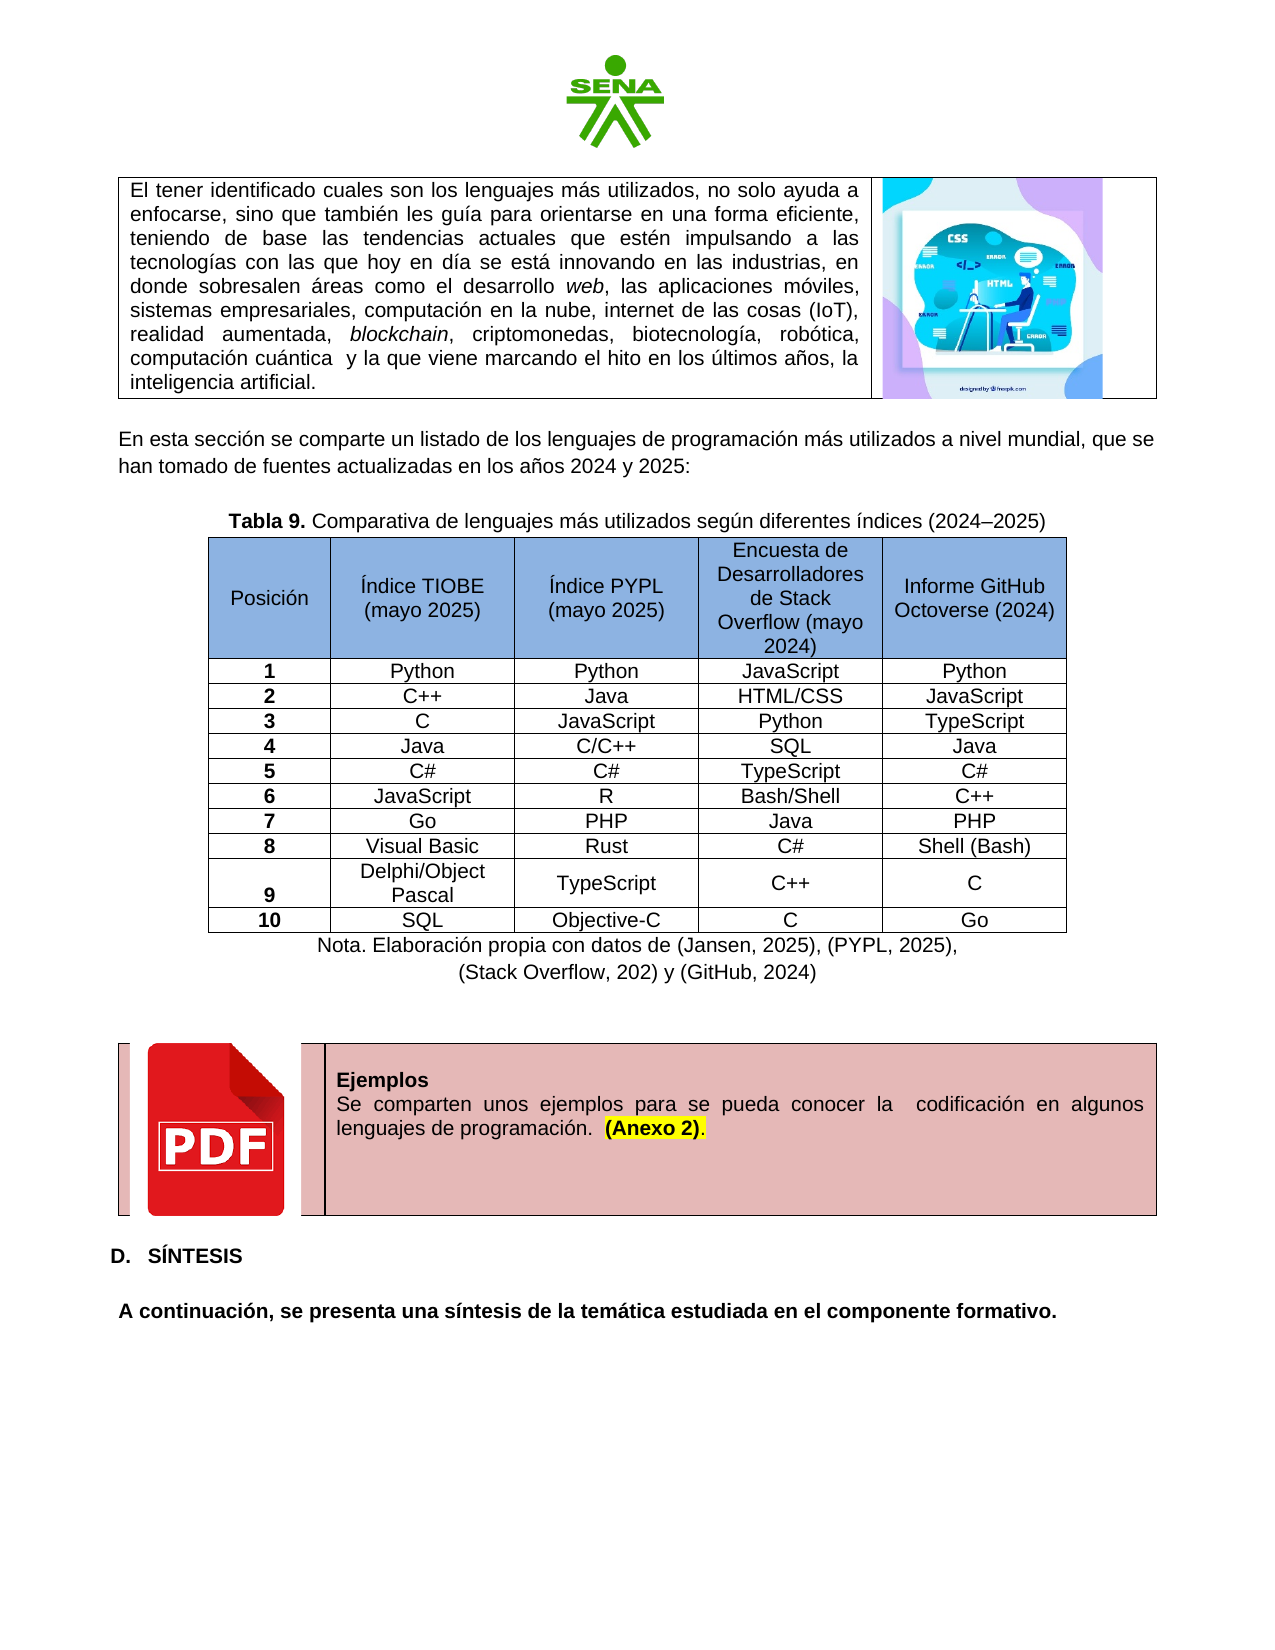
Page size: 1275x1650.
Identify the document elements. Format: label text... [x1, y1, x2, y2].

table_header [119, 1044, 129, 1215]
picture [882, 178, 1103, 399]
table_cell Go [883, 908, 1066, 932]
text En esta sección se comparte un listado de los lenguajes de programación más utilizados a nivel mundial, que se han tomado de fuentes actualizadas en los años 2024 y 2025: [118, 427, 1157, 478]
table_cell 9 [209, 859, 330, 907]
table_cell Visual Basic [331, 834, 514, 858]
table_cell Python [699, 709, 882, 733]
table_cell Java [331, 734, 514, 758]
table_header Encuesta de Desarrolladores de Stack Overflow (mayo 2024) [699, 538, 882, 658]
table_cell Python [515, 659, 698, 683]
table_cell TypeScript [883, 709, 1066, 733]
table_cell SQL [699, 734, 882, 758]
table_cell C++ [699, 859, 882, 907]
table_cell 3 [209, 709, 330, 733]
table_cell 4 [209, 734, 330, 758]
table_cell Rust [515, 834, 698, 858]
table_cell PHP [515, 809, 698, 833]
table_cell 7 [209, 809, 330, 833]
table_header [302, 1044, 324, 1215]
table_cell JavaScript [883, 684, 1066, 708]
table_cell Objective-C [515, 908, 698, 932]
table_cell 1 [209, 659, 330, 683]
table_header Posición [209, 538, 330, 658]
table_cell Python [883, 659, 1066, 683]
table_cell R [515, 784, 698, 808]
list SÍNTESIS [110, 1244, 1157, 1268]
table_cell C [883, 859, 1066, 907]
table_cell C# [515, 759, 698, 783]
picture [129, 1043, 302, 1216]
table_cell SQL [331, 908, 514, 932]
table_cell Python [331, 659, 514, 683]
table_header Ejemplos Se comparten unos ejemplos para se pueda conocer la codificación en algunos lenguajes de programación. (Anexo 2). [326, 1044, 1156, 1215]
table_cell 8 [209, 834, 330, 858]
table_header Índice PYPL (mayo 2025) [515, 538, 698, 658]
table_cell Java [515, 684, 698, 708]
text Tabla 9. Comparativa de lenguajes más utilizados según diferentes índices (2024–2025) [118, 509, 1157, 533]
text (Stack Overflow, 202) y (GitHub, 2024) [118, 960, 1157, 984]
text Nota. Elaboración propia con datos de (Jansen, 2025), (PYPL, 2025), [118, 933, 1157, 957]
table_cell 10 [209, 908, 330, 932]
table_cell Java [883, 734, 1066, 758]
table_header [1103, 178, 1156, 398]
table_cell C# [699, 834, 882, 858]
table_cell Shell (Bash) [883, 834, 1066, 858]
table_header El tener identificado cuales son los lenguajes más utilizados, no solo ayuda a enfocarse, sino que también les guía para orientarse en una forma eficiente, teniendo de base las tendencias actuales que estén impulsando a las tecnologías con las que hoy en día se está innovando en las industrias, en donde sobresalen áreas como el desarrollo web, las aplicaciones móviles, sistemas empresariales, computación en la nube, internet de las cosas (IoT), realidad aumentada, blockchain, criptomonedas, biotecnología, robótica, computación cuántica y la que viene marcando el hito en los últimos años, la inteligencia artificial. [119, 178, 871, 398]
table_cell C++ [331, 684, 514, 708]
table_cell JavaScript [331, 784, 514, 808]
table_cell PHP [883, 809, 1066, 833]
table_cell TypeScript [515, 859, 698, 907]
table_cell Delphi/Object Pascal [331, 859, 514, 907]
table_cell C# [331, 759, 514, 783]
table_cell HTML/CSS [699, 684, 882, 708]
table_cell C++ [883, 784, 1066, 808]
table_cell C# [883, 759, 1066, 783]
table_cell 5 [209, 759, 330, 783]
table_cell 2 [209, 684, 330, 708]
table_cell Bash/Shell [699, 784, 882, 808]
table_cell C/C++ [515, 734, 698, 758]
table_header Informe GitHub Octoverse (2024) [883, 538, 1066, 658]
picture [566, 55, 664, 148]
table_cell JavaScript [515, 709, 698, 733]
table_cell 6 [209, 784, 330, 808]
text A continuación, se presenta una síntesis de la temática estudiada en el componente formativo. [118, 1299, 1157, 1323]
table_header Índice TIOBE (mayo 2025) [331, 538, 514, 658]
table_cell C [699, 908, 882, 932]
table_cell JavaScript [699, 659, 882, 683]
table_cell C [331, 709, 514, 733]
table_cell Go [331, 809, 514, 833]
table_cell TypeScript [699, 759, 882, 783]
table_cell Java [699, 809, 882, 833]
table_header [872, 178, 882, 398]
